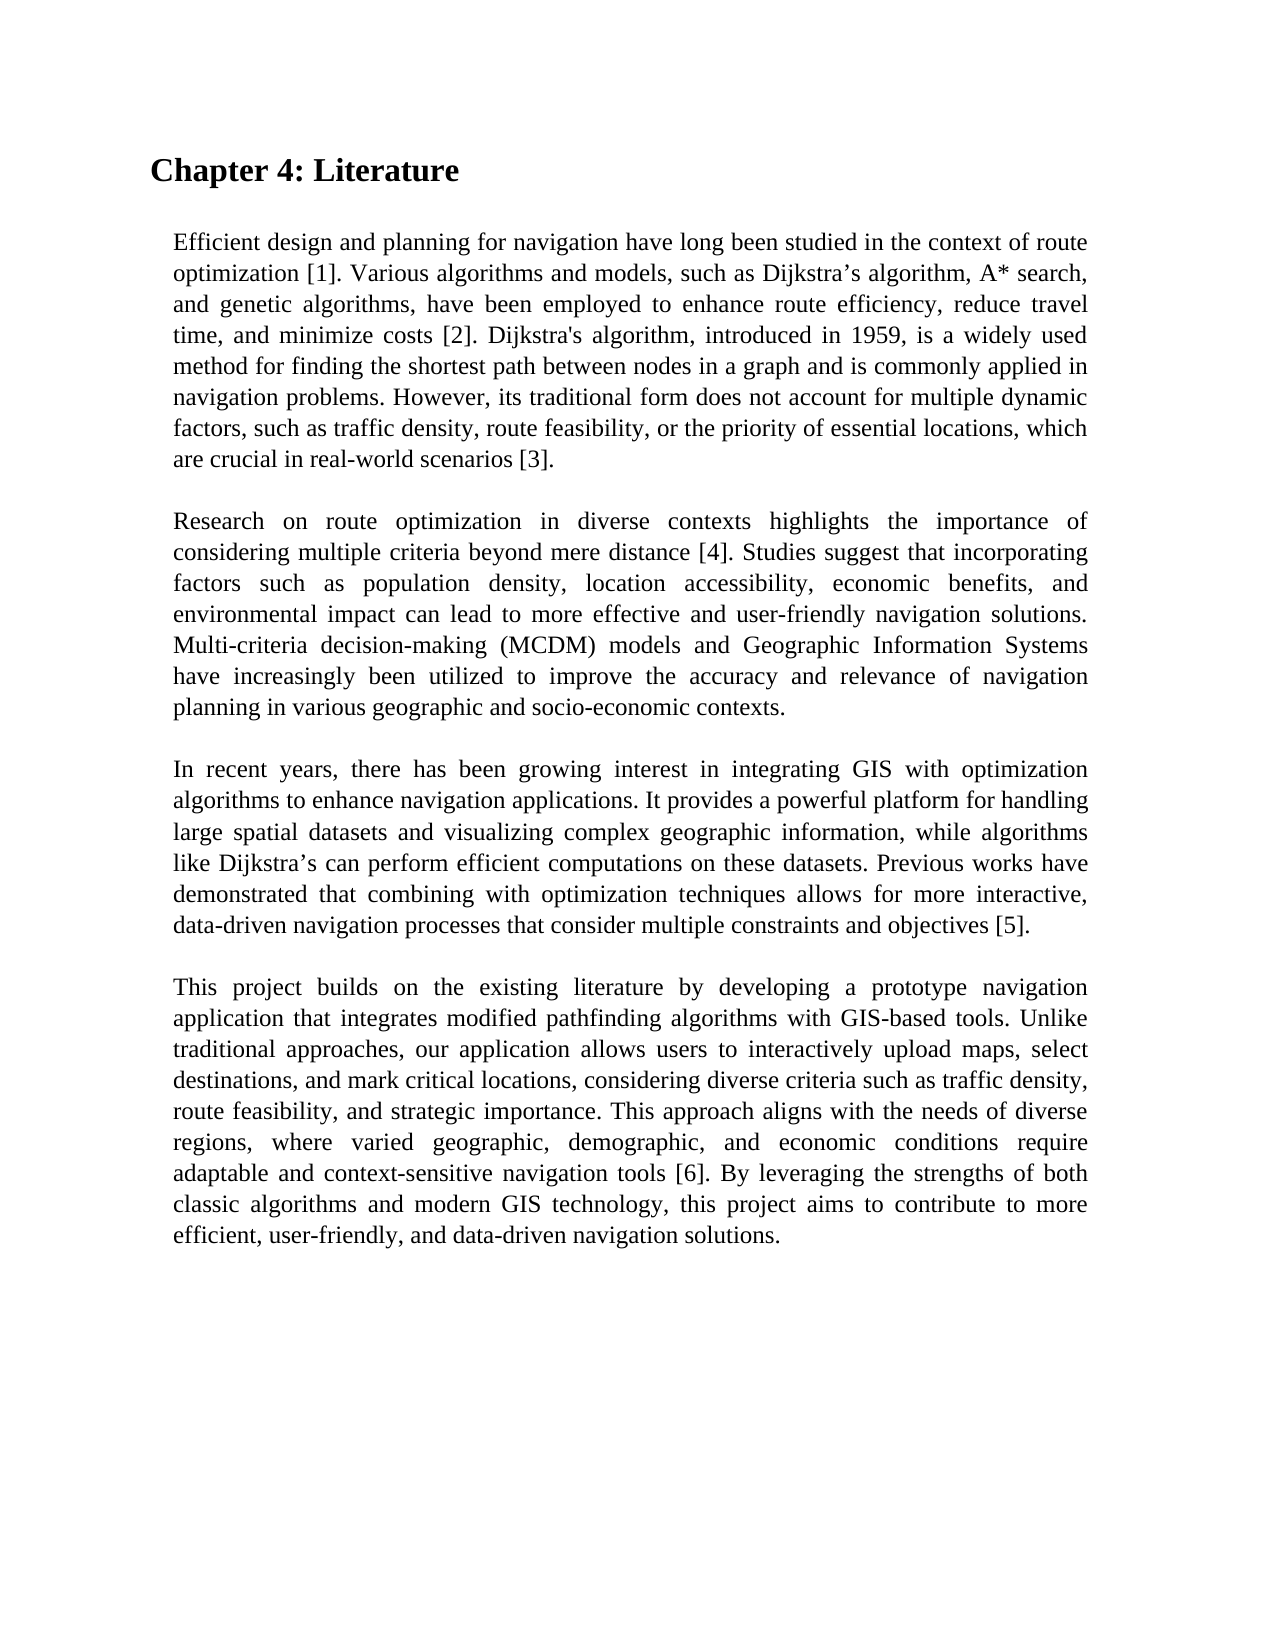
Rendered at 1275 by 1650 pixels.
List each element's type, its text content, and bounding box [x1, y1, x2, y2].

text In recent years, there has been growing interest in integrating GIS with optimization algorithms to enhance navigation applications. It provides a powerful platform for handling large spatial datasets and visualizing complex geographic information, while algorithms like Dijkstra’s can perform efficient computations on these datasets. Previous works have demonstrated that combining with optimization techniques allows for more interactive, data-driven navigation processes that consider multiple constraints and objectives [5]. [173, 754, 1089, 938]
text Research on route optimization in diverse contexts highlights the importance of considering multiple criteria beyond mere distance [4]. Studies suggest that incorporating factors such as population density, location accessibility, economic benefits, and environmental impact can lead to more effective and user-friendly navigation solutions. Multi-criteria decision-making (MCDM) models and Geographic Information Systems have increasingly been utilized to improve the accuracy and relevance of navigation planning in various geographic and socio-economic contexts. [173, 506, 1089, 721]
subtitle Chapter 4: Literature [150, 150, 1030, 188]
text This project builds on the existing literature by developing a prototype navigation application that integrates modified pathfinding algorithms with GIS-based tools. Unlike traditional approaches, our application allows users to interactively upload maps, select destinations, and mark critical locations, considering diverse criteria such as traffic density, route feasibility, and strategic importance. This approach aligns with the needs of diverse regions, where varied geographic, demographic, and economic conditions require adaptable and context-sensitive navigation tools [6]. By leveraging the strengths of both classic algorithms and modern GIS technology, this project aims to contribute to more efficient, user-friendly, and data-driven navigation solutions. [173, 972, 1089, 1249]
text Efficient design and planning for navigation have long been studied in the context of route optimization [1]. Various algorithms and models, such as Dijkstra’s algorithm, A* search, and genetic algorithms, have been employed to enhance route efficiency, reduce travel time, and minimize costs [2]. Dijkstra's algorithm, introduced in 1959, is a widely used method for finding the shortest path between nodes in a graph and is commonly applied in navigation problems. However, its traditional form does not account for multiple dynamic factors, such as traffic density, route feasibility, or the priority of essential locations, which are crucial in real-world scenarios [3]. [173, 227, 1089, 473]
